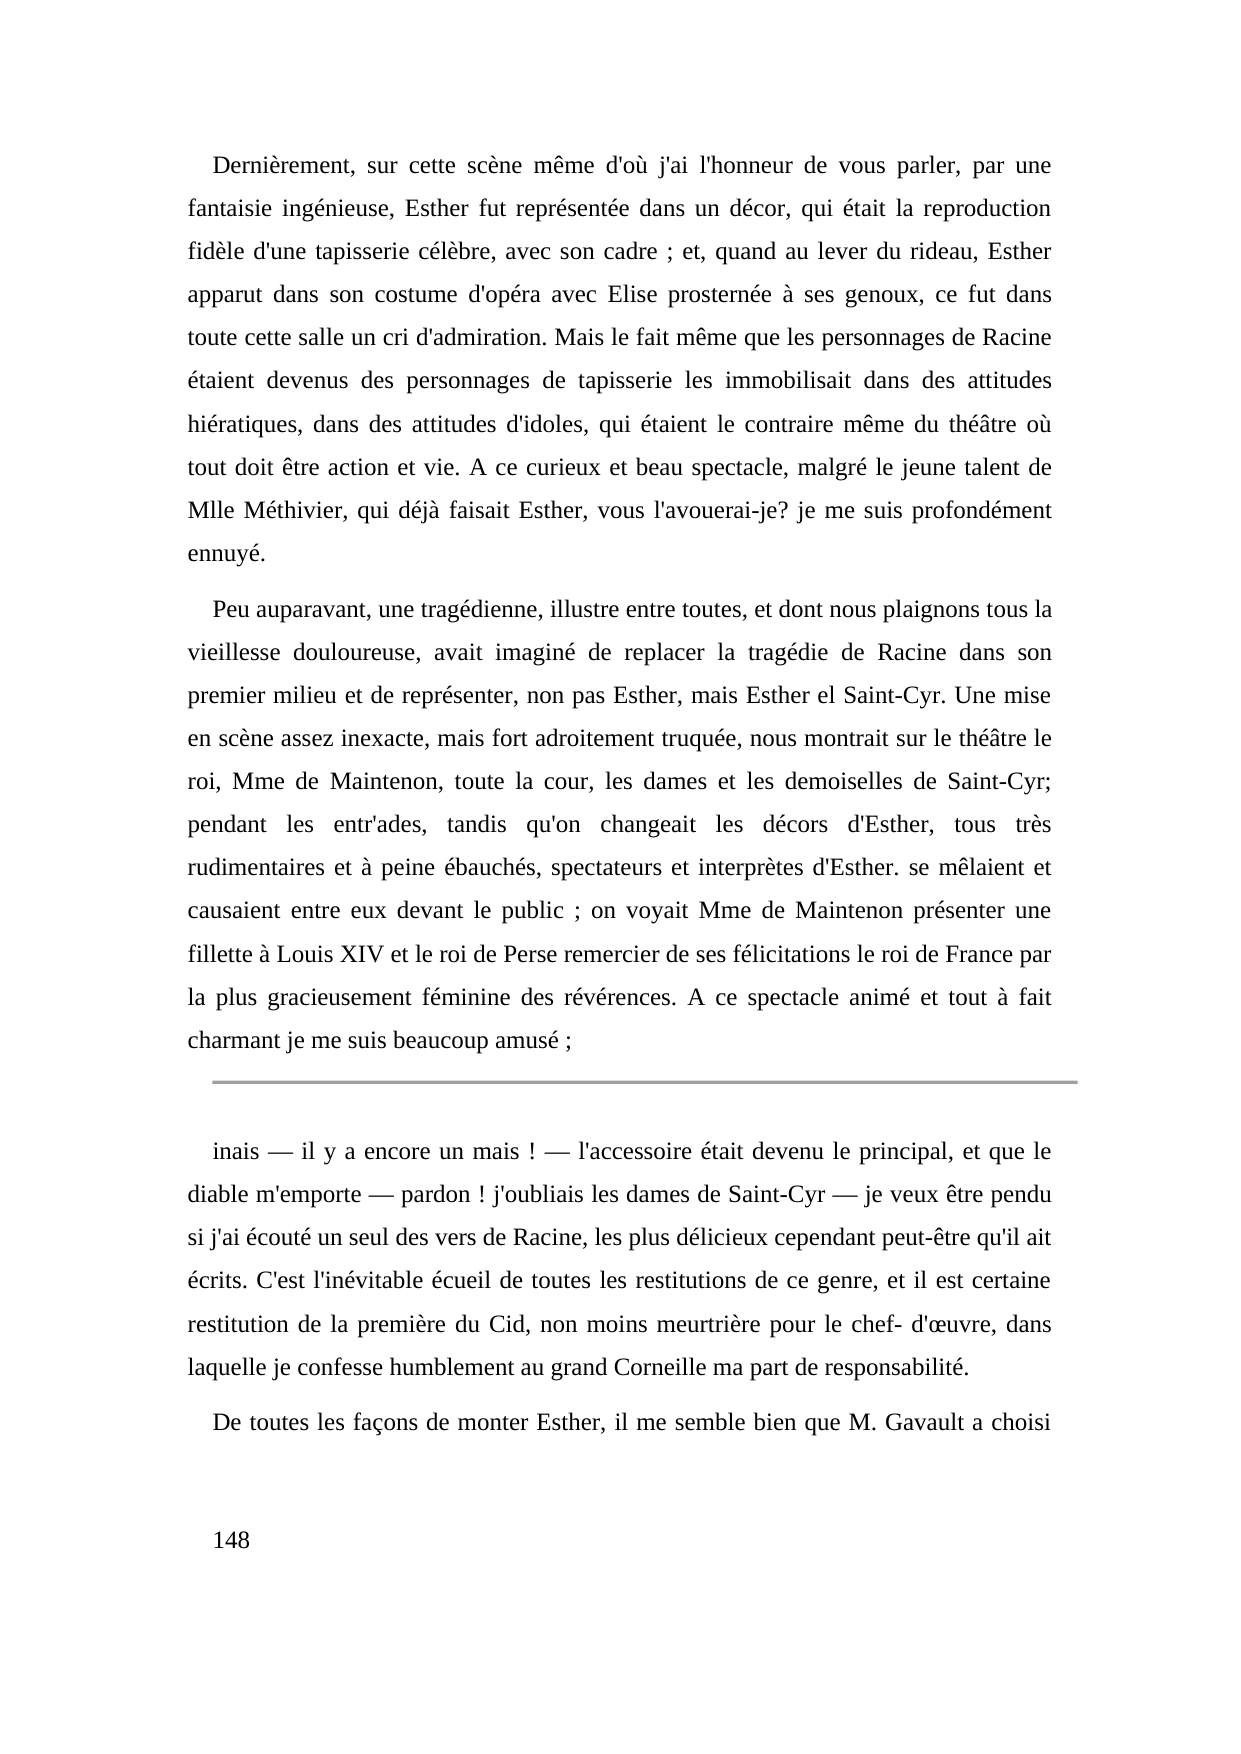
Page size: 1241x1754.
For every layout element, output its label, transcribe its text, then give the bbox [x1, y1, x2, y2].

text Dernièrement, sur cette scène même d'où j'ai l'honneur de vous parler, par une fantaisie ingénieuse, Esther fut représentée dans un décor, qui était la reproduction fidèle d'une tapisserie célèbre, avec son cadre ; et, quand au lever du rideau, Esther apparut dans son costume d'opéra avec Elise prosternée à ses genoux, ce fut dans toute cette salle un cri d'admiration. Mais le fait même que les personnages de Racine étaient devenus des personnages de tapisserie les immobilisait dans des attitudes hiératiques, dans des attitudes d'idoles, qui étaient le contraire même du théâtre où tout doit être action et vie. A ce curieux et beau spectacle, malgré le jeune talent de Mlle Méthivier, qui déjà faisait Esther, vous l'avouerai-je? je me suis profondément ennuyé. [187, 150, 1053, 567]
text inais — il y a encore un mais ! — l'accessoire était devenu le principal, et que le diable m'emporte — pardon ! j'oubliais les dames de Saint-Cyr — je veux être pendu si j'ai écouté un seul des vers de Racine, les plus délicieux cependant peut-être qu'il ait écrits. C'est l'inévitable écueil de toutes les restitutions de ce genre, et il est certaine restitution de la première du Cid, non moins meurtrière pour le chef- d'œuvre, dans laquelle je confesse humblement au grand Corneille ma part de responsabilité. [187, 1136, 1053, 1381]
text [187, 1407, 1053, 1436]
text Peu auparavant, une tragédienne, illustre entre toutes, et dont nous plaignons tous la vieillesse douloureuse, avait imaginé de replacer la tragédie de Racine dans son premier milieu et de représenter, non pas Esther, mais Esther el Saint-Cyr. Une mise en scène assez inexacte, mais fort adroitement truquée, nous montrait sur le théâtre le roi, Mme de Maintenon, toute la cour, les dames et les demoiselles de Saint-Cyr; pendant les entr'ades, tandis qu'on changeait les décors d'Esther, tous très rudimentaires et à peine ébauchés, spectateurs et interprètes d'Esther. se mêlaient et causaient entre eux devant le public ; on voyait Mme de Maintenon présenter une fillette à Louis XIV et le roi de Perse remercier de ses félicitations le roi de France par la plus gracieusement féminine des révérences. A ce spectacle animé et tout à fait charmant je me suis beaucoup amusé ; [187, 594, 1053, 1054]
